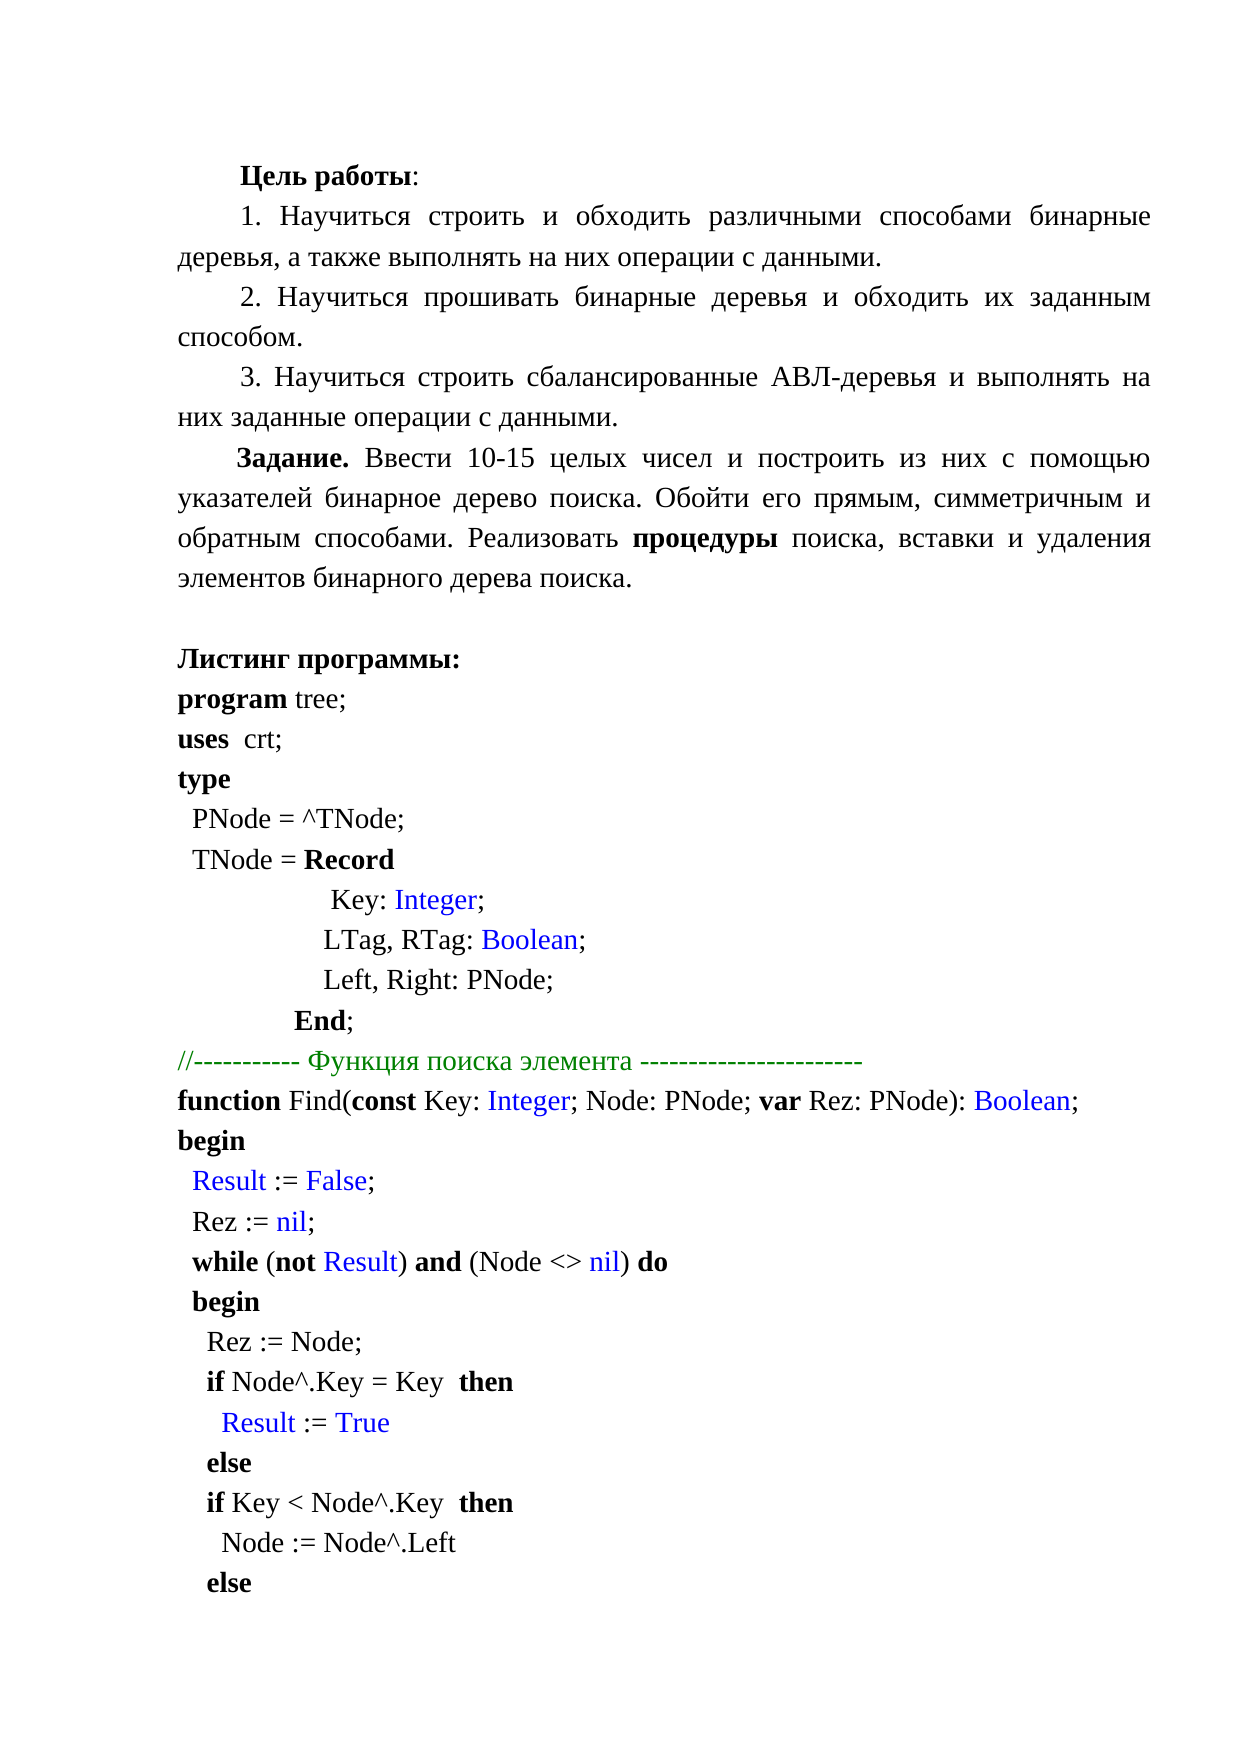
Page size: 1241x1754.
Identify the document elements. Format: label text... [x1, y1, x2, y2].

text Задание. Ввести 10-15 целых чисел и построить из них с помощью указателей бинарное дерево поиска. Обойти его прямым, симметричным и обратным способами. Реализовать процедуры поиска, вставки и удаления элементов бинарного дерева поиска. [177, 440, 1152, 594]
text Result := True [177, 1405, 1152, 1438]
text PNode = ^TNode; [177, 802, 1152, 835]
text Node := Node^.Left [177, 1525, 1152, 1559]
text End; [177, 1003, 1152, 1036]
text Left, Right: PNode; [177, 962, 1152, 996]
text uses crt; [177, 721, 1152, 755]
text program tree; [177, 681, 1152, 714]
text Rez := Node; [177, 1324, 1152, 1358]
text Листинг программы: [177, 641, 1152, 674]
text //----------- Функция поиска элемента ----------------------- [177, 1043, 1152, 1076]
text Result := False; [177, 1163, 1152, 1197]
text while (not Result) and (Node <> nil) do [177, 1244, 1152, 1277]
text if Node^.Key = Key then [177, 1364, 1152, 1398]
text TNode = Record [177, 842, 1152, 875]
text else [177, 1445, 1152, 1478]
text if Key < Node^.Key then [177, 1485, 1152, 1519]
text LTag, RTag: Boolean; [177, 922, 1152, 956]
text function Find(const Key: Integer; Node: PNode; var Rez: PNode): Boolean; [177, 1083, 1152, 1117]
text Цель работы: [177, 158, 1152, 192]
text begin [177, 1123, 1152, 1157]
text Rez := nil; [177, 1204, 1152, 1237]
text Key: Integer; [177, 882, 1152, 916]
text 3. Научиться строить сбалансированные АВЛ-деревья и выполнять на них заданные операции с данными. [177, 359, 1152, 433]
text 1. Научиться строить и обходить различными способами бинарные деревья, а также выполнять на них операции с данными. [177, 198, 1152, 272]
text begin [177, 1284, 1152, 1318]
text type [177, 761, 1152, 795]
text else [177, 1566, 1152, 1599]
text 2. Научиться прошивать бинарные деревья и обходить их заданным способом. [177, 279, 1152, 353]
